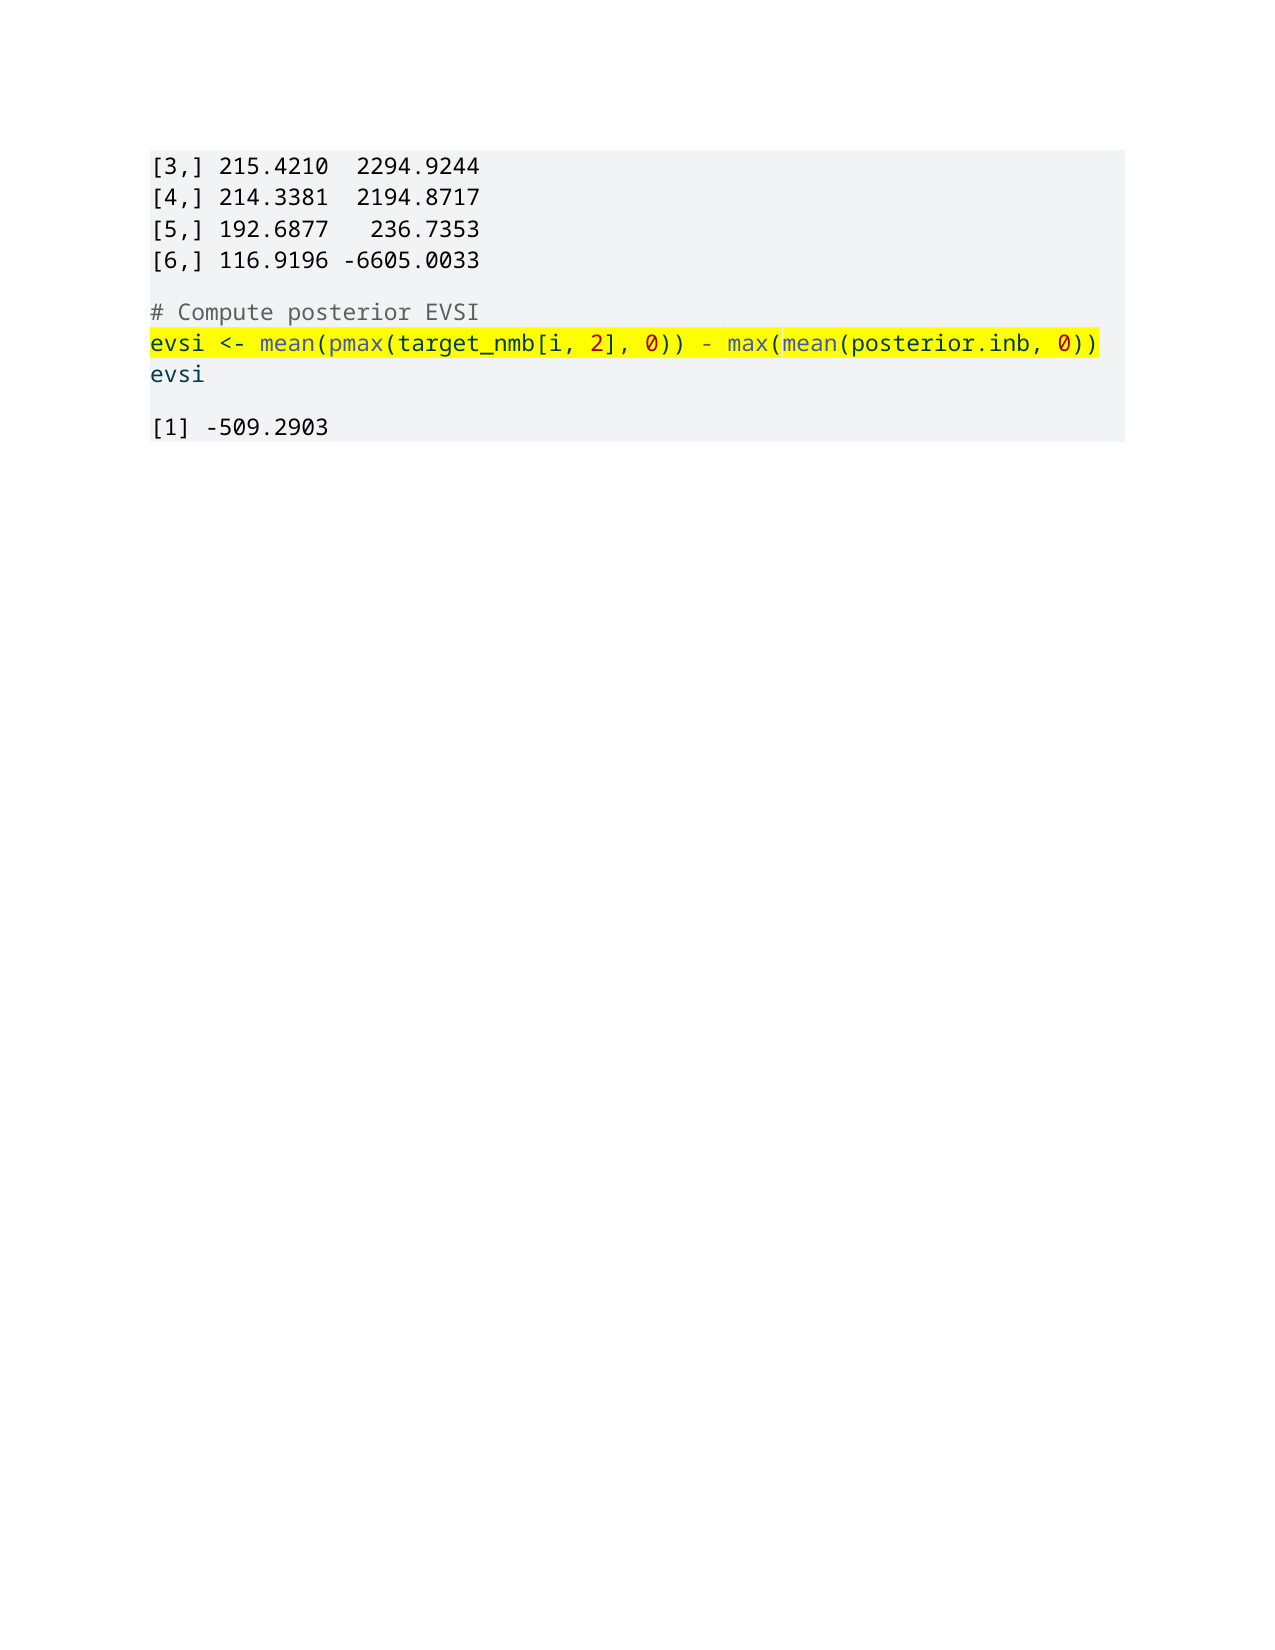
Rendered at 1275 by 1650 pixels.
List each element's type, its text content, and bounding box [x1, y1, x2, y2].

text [150, 150, 1125, 275]
text [1] -509.2903 [150, 410, 1125, 442]
text # Compute posterior EVSI evsi <- mean(pmax(target_nmb[i, 2], 0)) - max(mean(posterior.inb, 0)) evsi [205, 296, 1125, 389]
